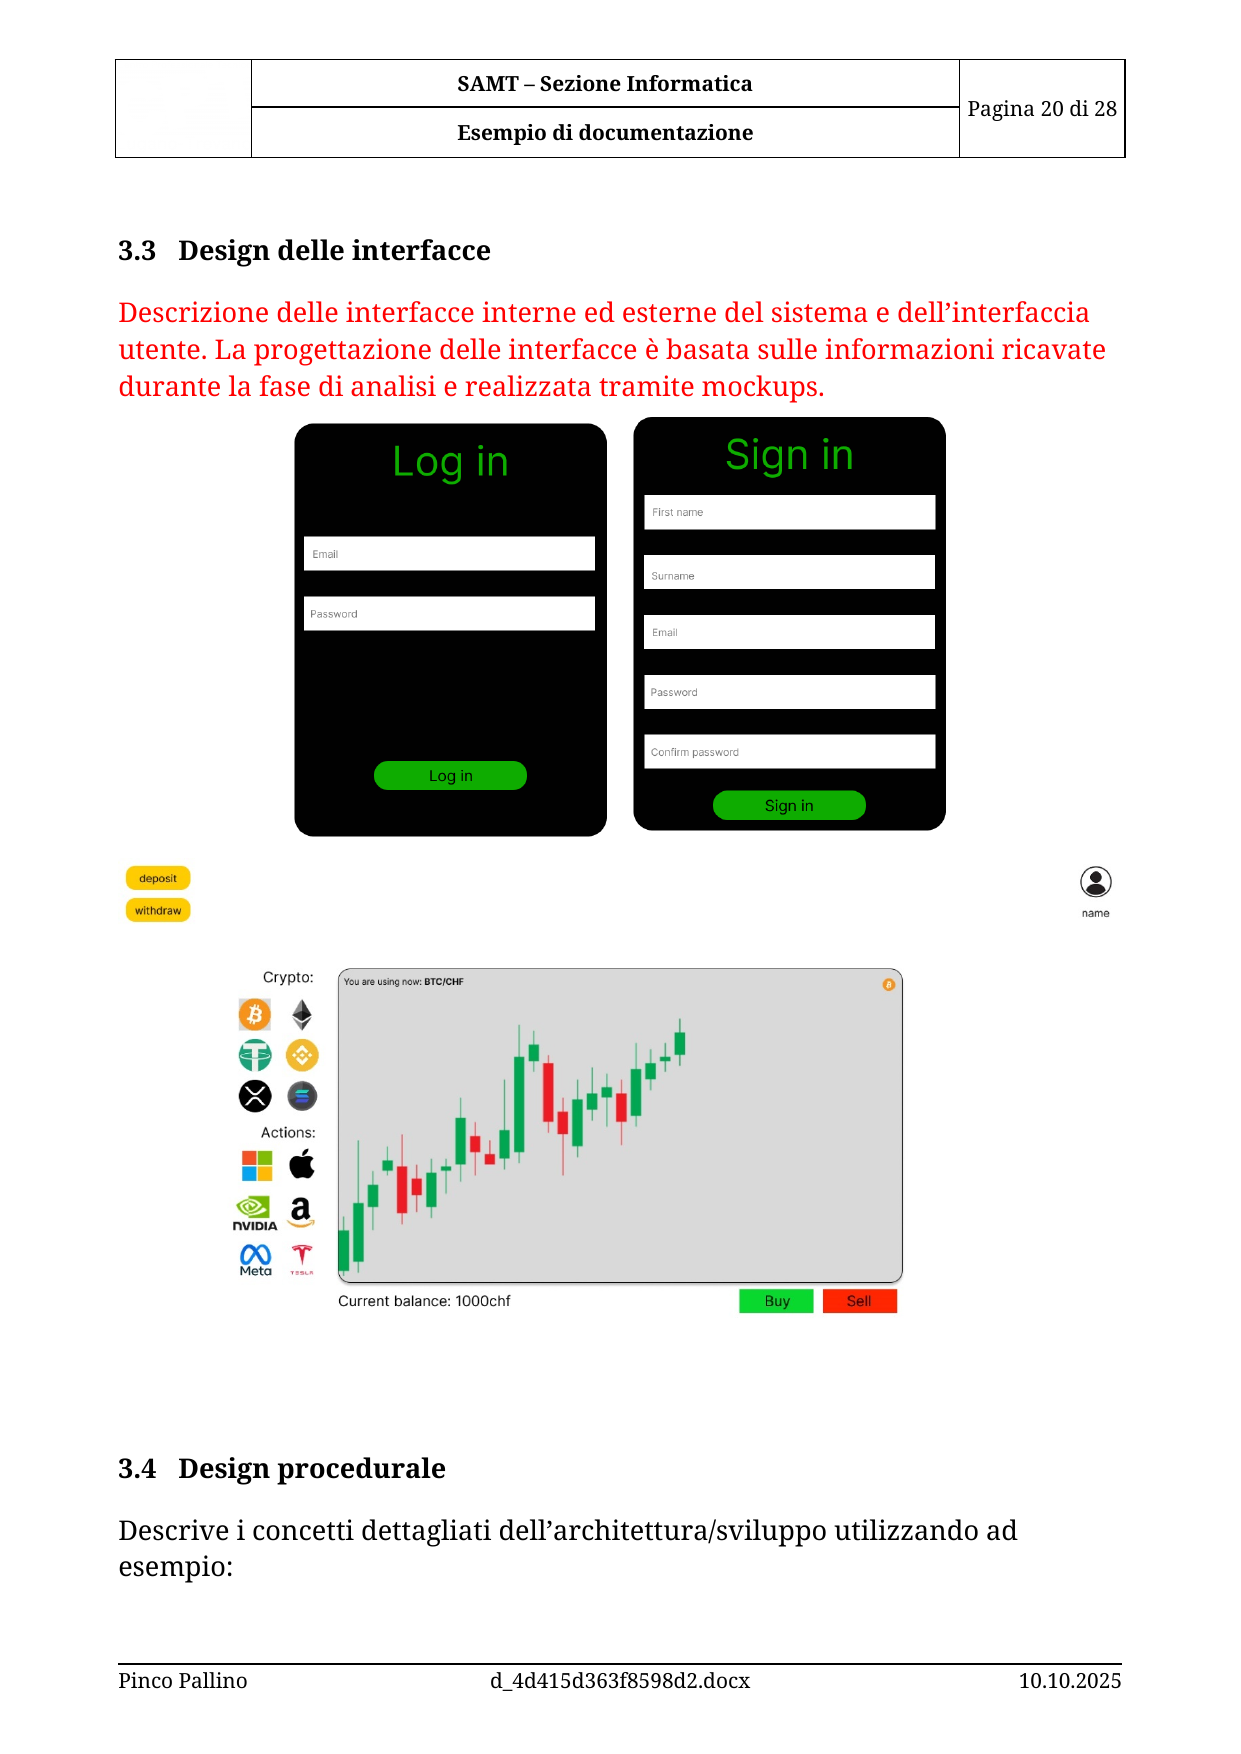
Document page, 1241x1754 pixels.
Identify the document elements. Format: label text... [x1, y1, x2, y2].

subtitle Design procedurale [118, 1449, 1122, 1486]
picture [118, 404, 1122, 1424]
text Descrizione delle interfacce interne ed esterne del sistema e dell’interfaccia utente. La progettazione delle interfacce è basata sulle informazioni ricavate durante la fase di analisi e realizzata tramite mockups. [118, 294, 1122, 404]
text Descrive i concetti dettagliati dell’architettura/sviluppo utilizzando ad esempio: [118, 1511, 1122, 1585]
picture [115, 60, 251, 157]
subtitle Design delle interfacce [118, 232, 1122, 269]
